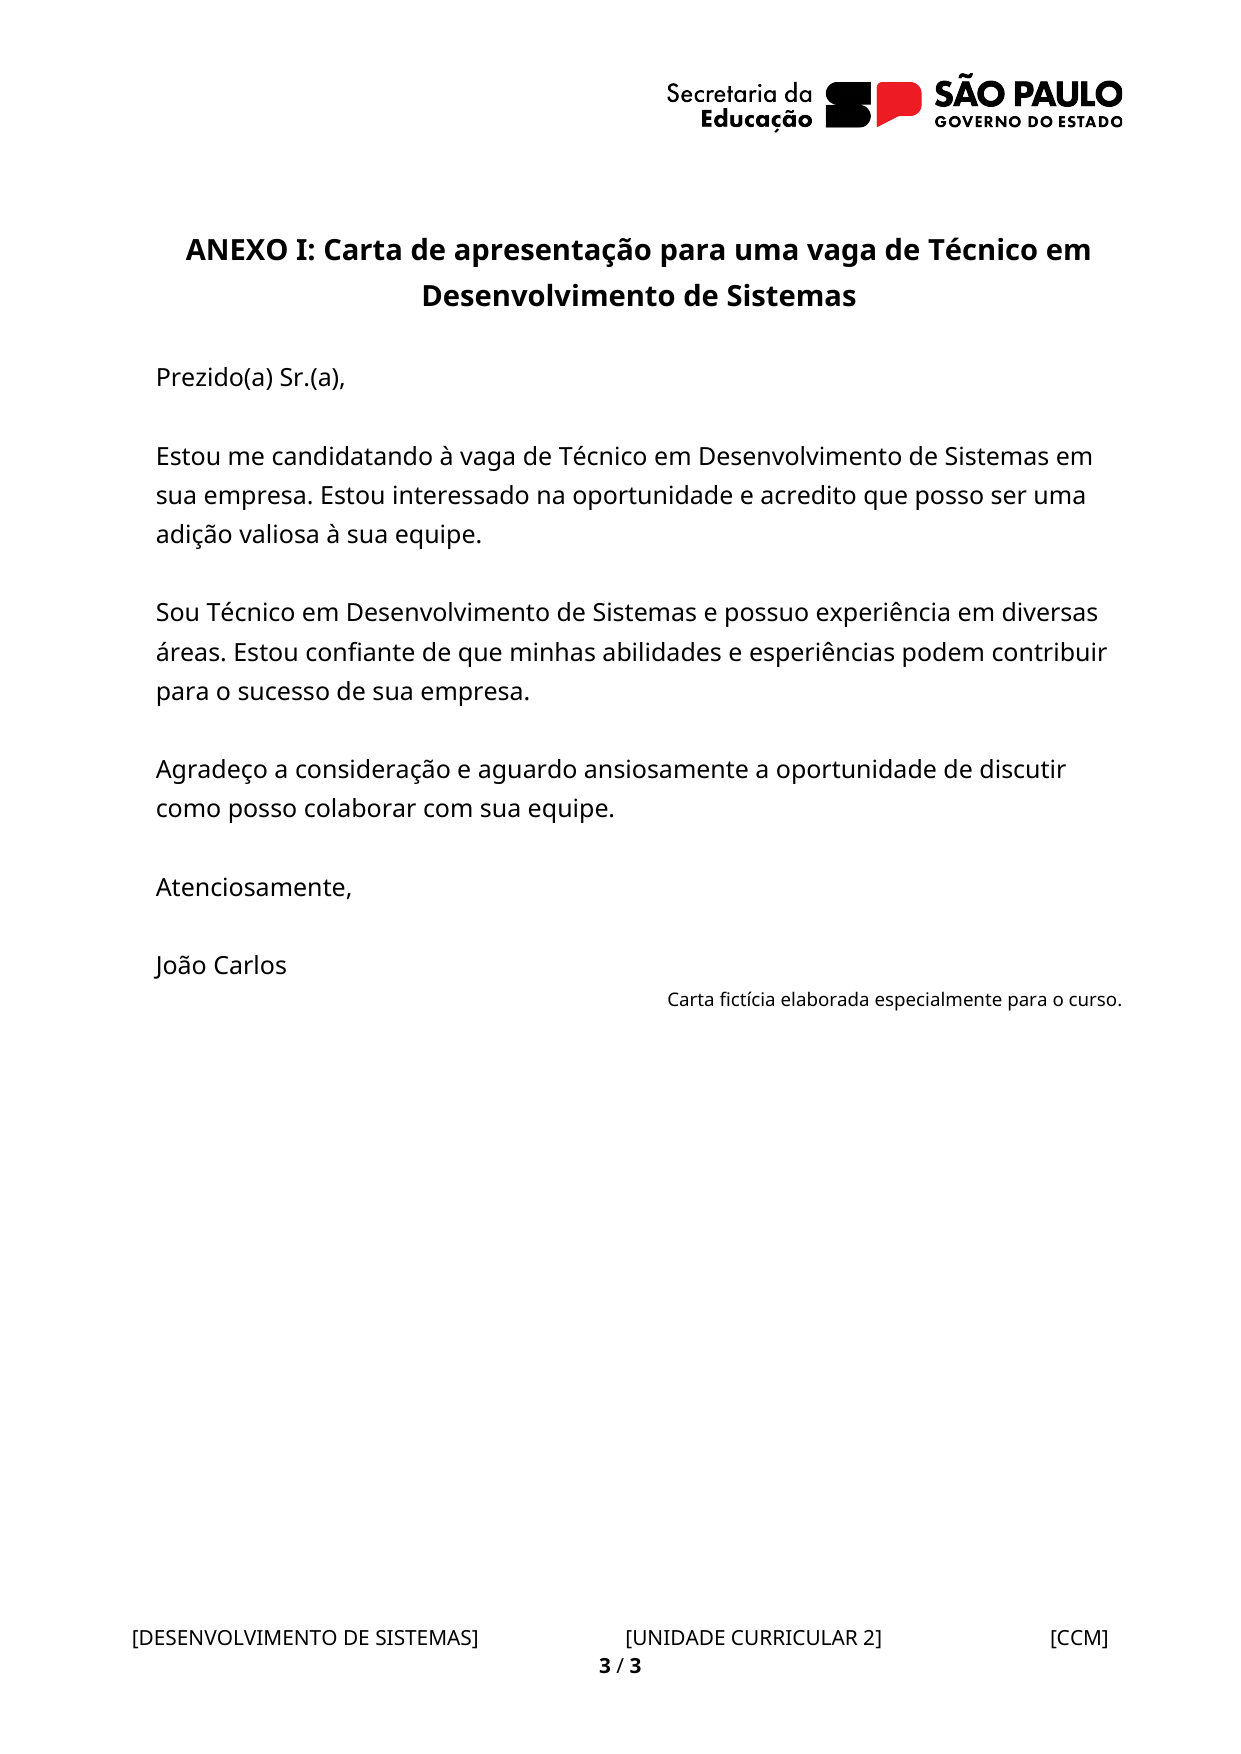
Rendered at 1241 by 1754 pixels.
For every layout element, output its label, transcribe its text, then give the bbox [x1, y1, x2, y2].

text João Carlos [156, 947, 1122, 982]
picture [667, 73, 1123, 133]
text Atenciosamente, [156, 869, 1122, 903]
text ANEXO I: Carta de apresentação para uma vaga de Técnico em Desenvolvimento de Sistemas [156, 229, 1122, 315]
text Prezido(a) Sr.(a), [156, 360, 1122, 394]
text Sou Técnico em Desenvolvimento de Sistemas e possuo experiência em diversas áreas. Estou confiante de que minhas abilidades e esperiências podem contribuir para o sucesso de sua empresa. [156, 595, 1122, 707]
text Estou me candidatando à vaga de Técnico em Desenvolvimento de Sistemas em sua empresa. Estou interessado na oportunidade e acredito que posso ser uma adição valiosa à sua equipe. [156, 438, 1122, 551]
text Agradeço a consideração e aguardo ansiosamente a oportunidade de discutir como posso colaborar com sua equipe. [156, 752, 1122, 825]
text Carta fictícia elaborada especialmente para o curso. [156, 987, 1122, 1012]
